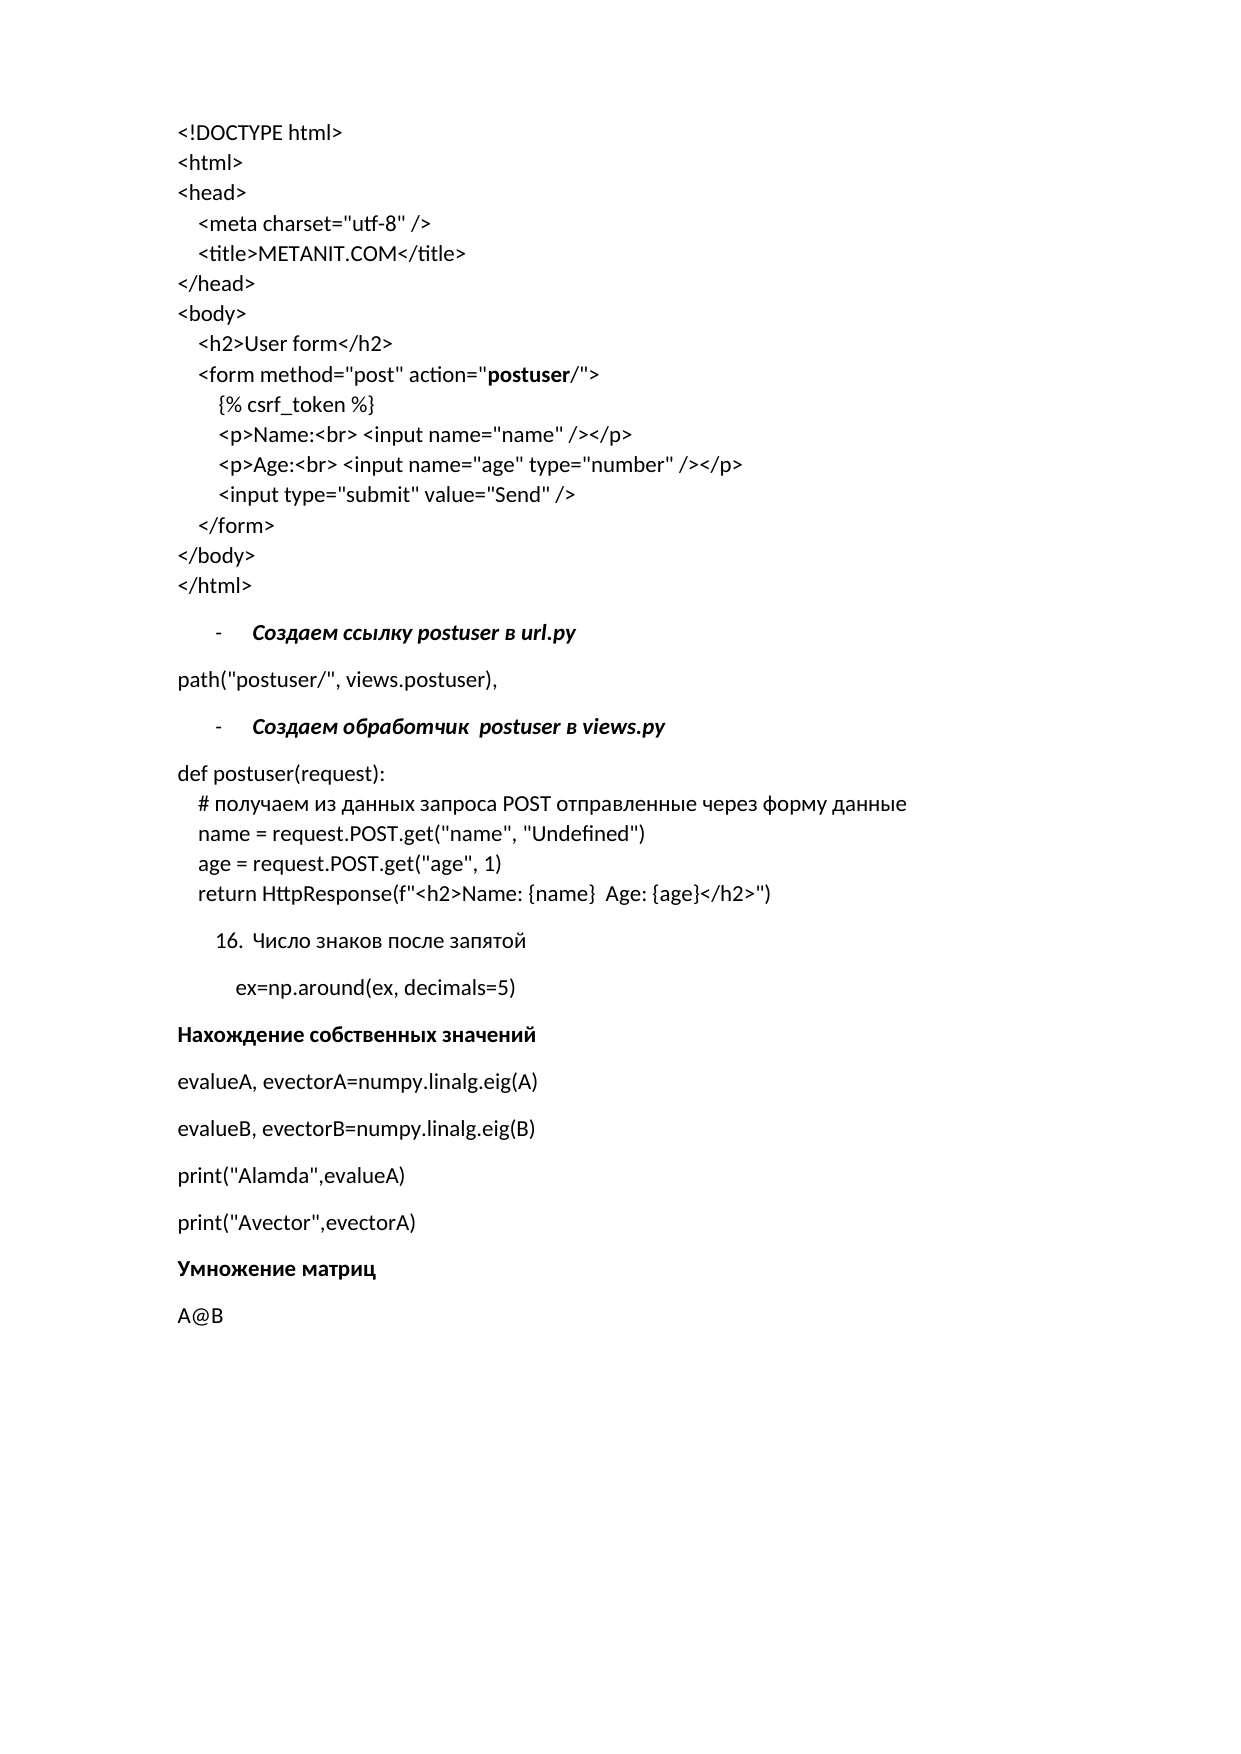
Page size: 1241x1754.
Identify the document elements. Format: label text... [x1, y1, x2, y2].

text ex=np.around(ex, decimals=5) [215, 973, 1152, 1001]
text print("Avector",evectorA) [177, 1208, 1152, 1236]
text <!DOCTYPE html> <html> <head> <meta charset="utf-8" /> <title>METANIT.COM</title> </head> <body> <h2>User form</h2> <form method="post" action="postuser/"> {% csrf_token %} <p>Name:<br> <input name="name" /></p> <p>Age:<br> <input name="age" type="number" /></p> <input type="submit" value="Send" /> </form> </body> </html> [177, 118, 1152, 599]
text Нахождение собственных значений [177, 1020, 1152, 1048]
text print("Alamda",evalueA) [177, 1161, 1152, 1189]
text path("postuser/", views.postuser), [177, 665, 1152, 693]
text evalueB, evectorB=numpy.linalg.eig(B) [177, 1114, 1152, 1142]
text evalueA, evectorA=numpy.linalg.eig(A) [177, 1067, 1152, 1095]
text Умножение матриц [177, 1254, 1152, 1283]
list Число знаков после запятой [215, 926, 1152, 954]
text A@B [177, 1301, 1152, 1329]
text def postuser(request): # получаем из данных запроса POST отправленные через форму данные name = request.POST.get("name", "Undefined") age = request.POST.get("age", 1) return HttpResponse(f"<h2>Name: {name} Age: {age}</h2>") [177, 759, 1152, 908]
list Создаем ссылку postuser в url.py [215, 618, 1152, 646]
list Создаем обработчик postuser в views.py [215, 712, 1152, 740]
